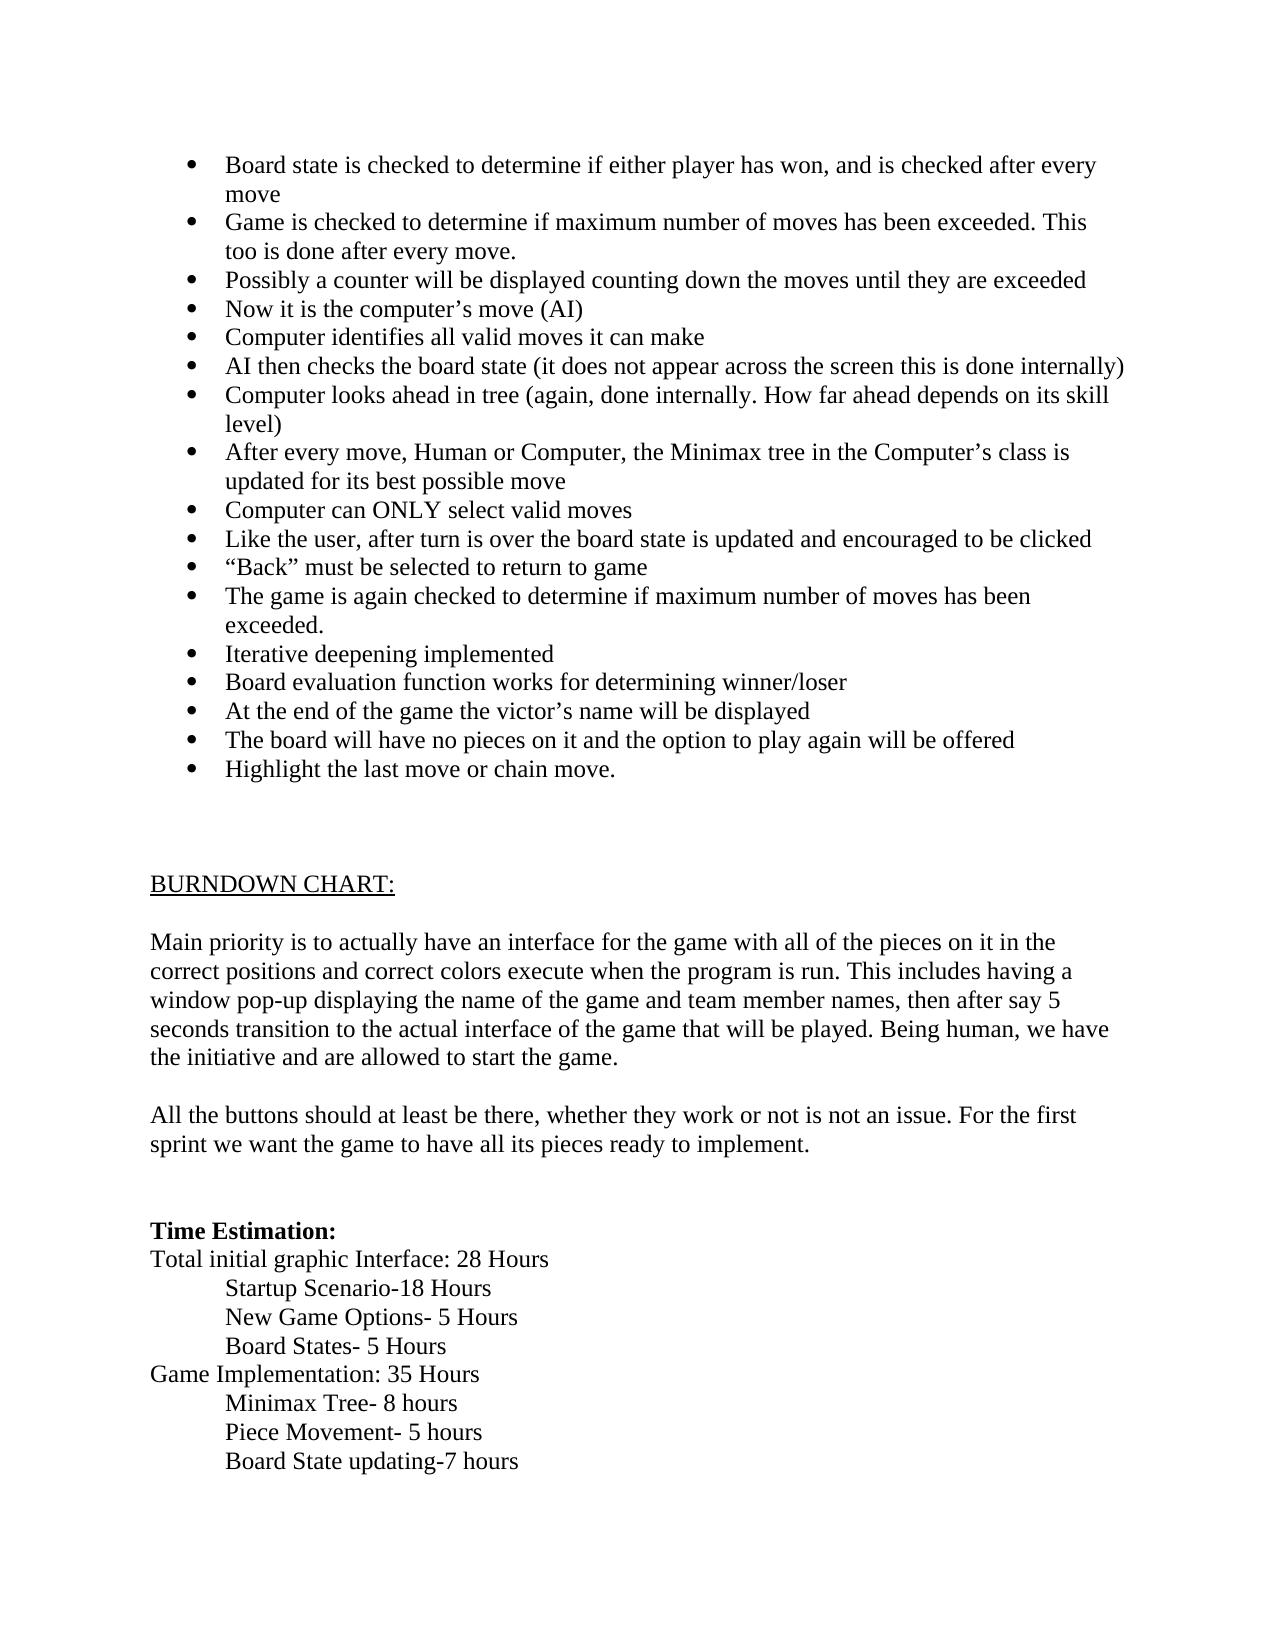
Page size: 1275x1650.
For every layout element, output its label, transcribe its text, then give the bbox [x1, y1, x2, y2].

list After every move, Human or Computer, the Minimax tree in the Computer’s class is updated for its best possible move [187, 437, 1125, 495]
list Board evaluation function works for determining winner/loser [187, 667, 1125, 696]
list “Back” must be selected to return to game [187, 552, 1125, 581]
text Piece Movement- 5 hours [150, 1417, 1125, 1446]
list AI then checks the board state (it does not appear across the screen this is done internally) [187, 351, 1125, 380]
list Computer looks ahead in tree (again, done internally. How far ahead depends on its skill level) [187, 380, 1125, 437]
list The game is again checked to determine if maximum number of moves has been exceeded. [187, 581, 1125, 639]
text Board State updating-7 hours [150, 1446, 1125, 1474]
text BURNDOWN CHART: [150, 869, 1125, 898]
text Board States- 5 Hours [150, 1331, 1125, 1359]
list The board will have no pieces on it and the option to play again will be offered [187, 725, 1125, 754]
text Game Implementation: 35 Hours [150, 1359, 1125, 1388]
text Startup Scenario-18 Hours [150, 1273, 1125, 1302]
text New Game Options- 5 Hours [150, 1302, 1125, 1331]
text Minimax Tree- 8 hours [150, 1388, 1125, 1417]
list Iterative deepening implemented [187, 639, 1125, 667]
text All the buttons should at least be there, whether they work or not is not an issue. For the first sprint we want the game to have all its pieces ready to implement. [150, 1100, 1125, 1158]
list Like the user, after turn is over the board state is updated and encouraged to be clicked [187, 524, 1125, 552]
list Now it is the computer’s move (AI) [187, 294, 1125, 322]
list At the end of the game the victor’s name will be displayed [187, 696, 1125, 725]
list Board state is checked to determine if either player has won, and is checked after every move [187, 150, 1125, 207]
list Game is checked to determine if maximum number of moves has been exceeded. This too is done after every move. [187, 207, 1125, 265]
text Time Estimation: Total initial graphic Interface: 28 Hours [150, 1216, 1125, 1273]
list Highlight the last move or chain move. [187, 754, 1125, 782]
list Computer can ONLY select valid moves [187, 495, 1125, 524]
list Possibly a counter will be displayed counting down the moves until they are exceeded [187, 265, 1125, 294]
text Main priority is to actually have an interface for the game with all of the pieces on it in the correct positions and correct colors execute when the program is run. This includes having a window pop-up displaying the name of the game and team member names, then after say 5 seconds transition to the actual interface of the game that will be played. Being human, we have the initiative and are allowed to start the game. [150, 927, 1125, 1071]
list Computer identifies all valid moves it can make [187, 322, 1125, 351]
